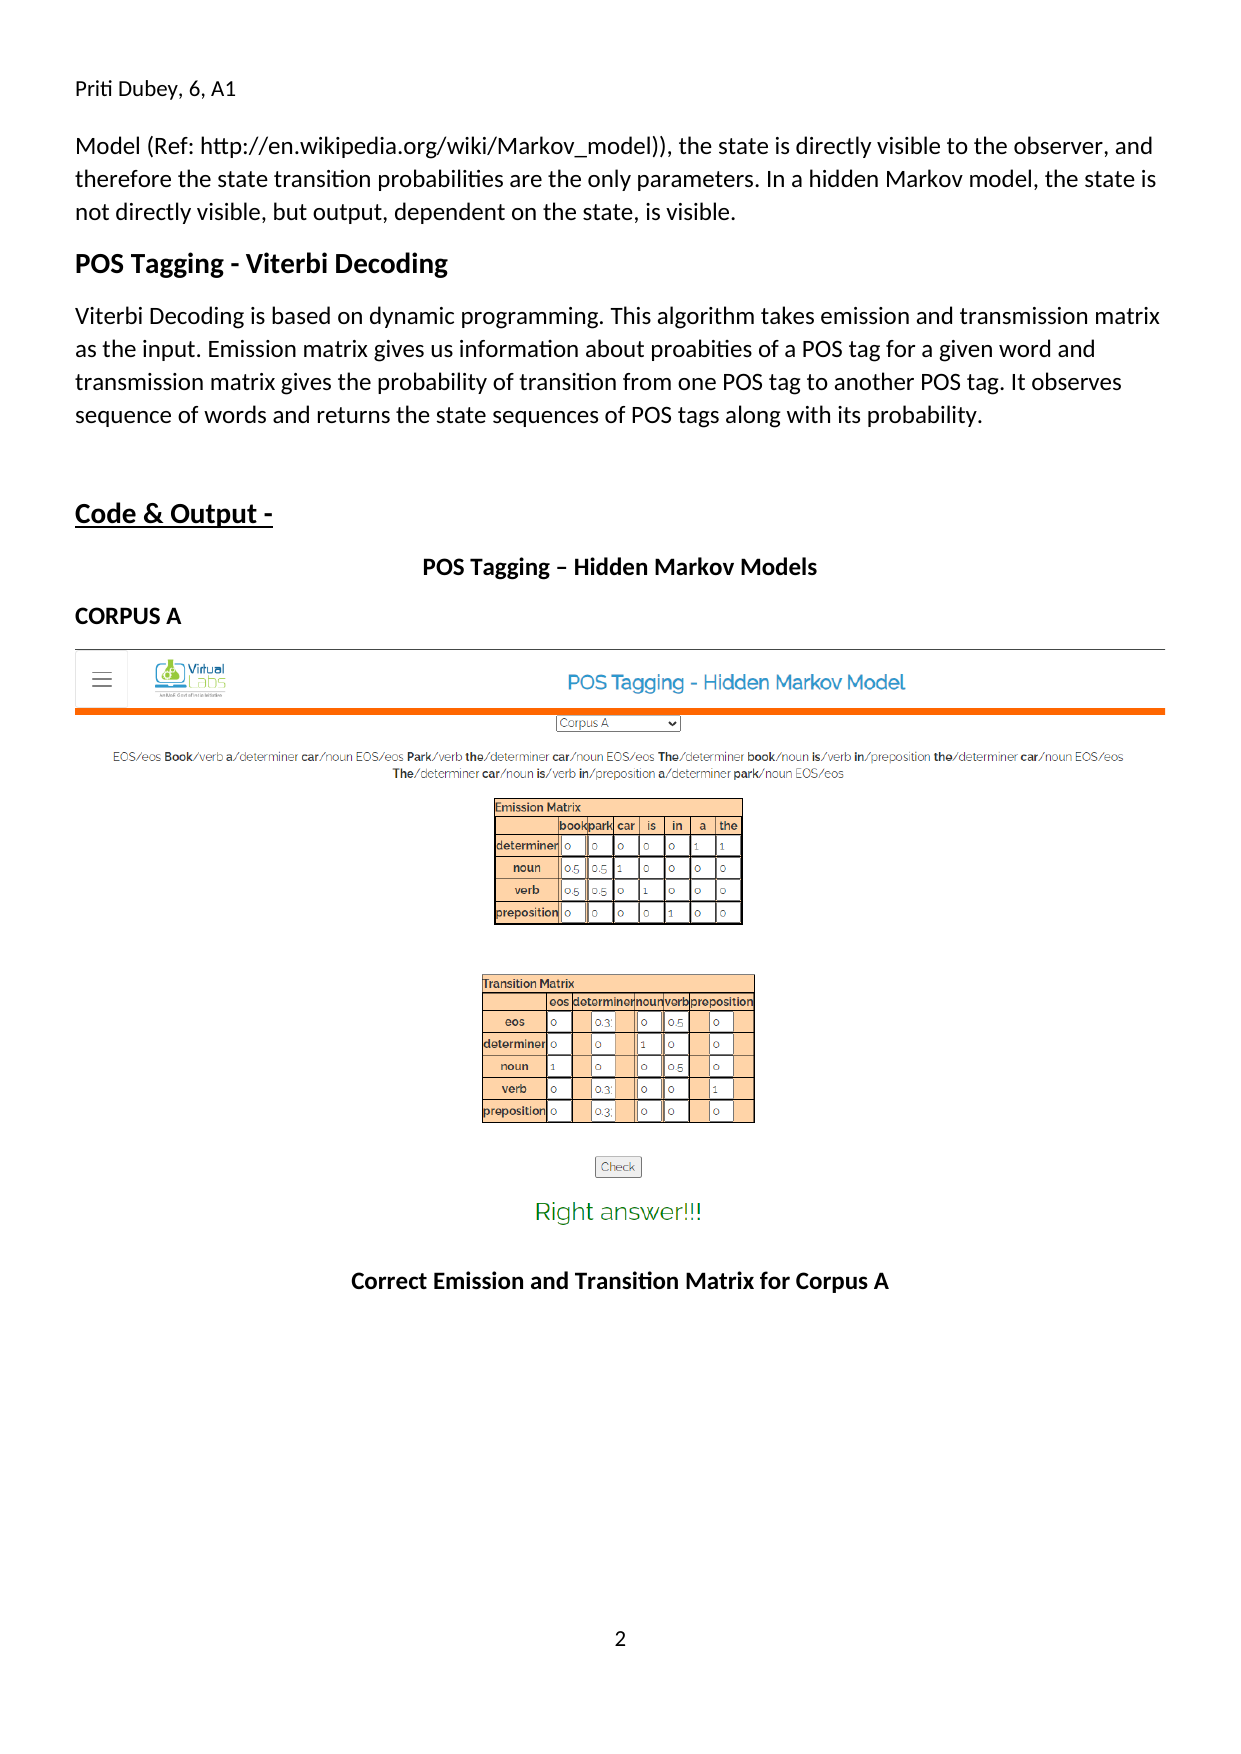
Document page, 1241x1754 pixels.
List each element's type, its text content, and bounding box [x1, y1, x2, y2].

text POS Tagging – Hidden Markov Models [75, 551, 1165, 581]
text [75, 130, 1165, 226]
text CORPUS A [75, 600, 1165, 631]
text POS Tagging - Viterbi Decoding [75, 245, 1165, 281]
text Code & Output - [75, 496, 1165, 531]
text Viterbi Decoding is based on dynamic programming. This algorithm takes emission and transmission matrix as the input. Emission matrix gives us information about proabities of a POS tag for a given word and transmission matrix gives the probability of transition from one POS tag to another POS tag. It observes sequence of words and returns the state sequences of POS tags along with its probability. [75, 300, 1165, 429]
text Correct Emission and Transition Matrix for Corpus A [75, 1265, 1165, 1296]
picture [75, 649, 1166, 1247]
